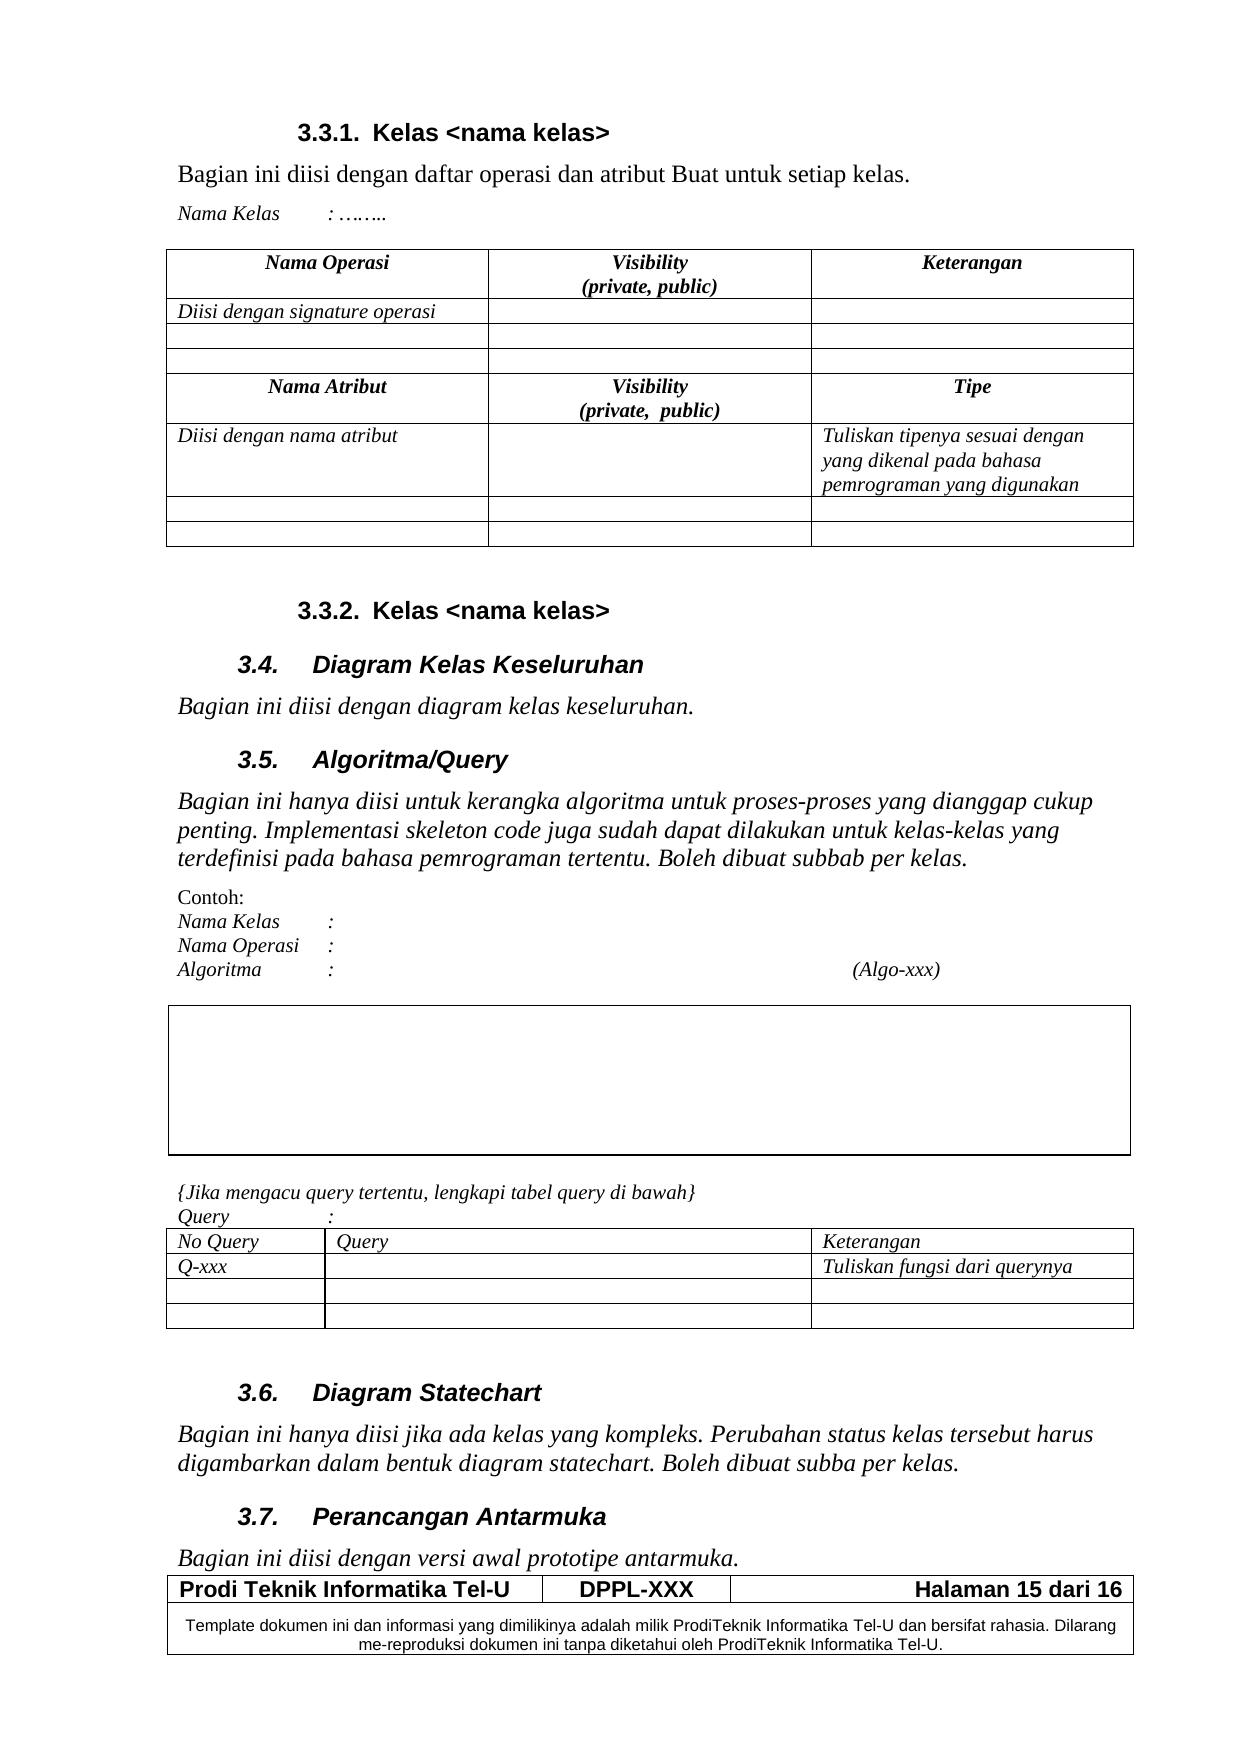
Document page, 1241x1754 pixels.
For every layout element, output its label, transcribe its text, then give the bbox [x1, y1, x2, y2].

table_cell [326, 1254, 811, 1278]
table_cell [812, 349, 1133, 373]
table_cell [167, 324, 488, 348]
text Nama Kelas : [177, 909, 1122, 933]
table_cell [489, 424, 811, 496]
table_cell Diisi dengan nama atribut [167, 424, 488, 496]
text Contoh: [177, 885, 1122, 909]
table_cell [167, 1304, 324, 1328]
table_cell [812, 1279, 1133, 1303]
text Bagian ini diisi dengan daftar operasi dan atribut Buat untuk setiap kelas. [177, 159, 1122, 188]
table_cell [812, 1304, 1133, 1328]
text Nama Operasi : [177, 933, 1122, 957]
table_header Query [326, 1229, 811, 1253]
subtitle Kelas <nama kelas> [297, 118, 1122, 147]
table_cell [812, 522, 1133, 546]
table_header Keterangan [812, 250, 1133, 298]
table_cell Visibility (private, public) [489, 374, 811, 422]
table_cell [489, 497, 811, 521]
subtitle Diagram Statechart [237, 1378, 1122, 1407]
text {Jika mengacu query tertentu, lengkapi tabel query di bawah} [177, 1180, 1122, 1204]
subtitle Perancangan Antarmuka [237, 1502, 1122, 1531]
subtitle Kelas <nama kelas> [297, 596, 1122, 625]
subtitle Algoritma/Query [237, 745, 1122, 773]
text Bagian ini diisi dengan diagram kelas keseluruhan. [177, 691, 1122, 720]
table_cell [326, 1304, 811, 1328]
table_cell Tipe [812, 374, 1133, 422]
table_cell Tuliskan tipenya sesuai dengan yang dikenal pada bahasa pemrograman yang digunakan [812, 424, 1133, 496]
table_cell [489, 349, 811, 373]
text Bagian ini hanya diisi untuk kerangka algoritma untuk proses-proses yang dianggap cukup penting. Implementasi skeleton code juga sudah dapat dilakukan untuk kelas-kelas yang terdefinisi pada bahasa pemrograman tertentu. Boleh dibuat subbab per kelas. [177, 786, 1122, 872]
table_cell [489, 522, 811, 546]
table_header No Query [167, 1229, 324, 1253]
table_cell [167, 522, 488, 546]
table_cell Q-xxx [167, 1254, 324, 1278]
table_cell Tuliskan fungsi dari querynya [812, 1254, 1133, 1278]
text Algoritma : (Algo-xxx) [177, 957, 1122, 981]
table_cell [167, 349, 488, 373]
table_cell [167, 497, 488, 521]
table_header Visibility (private, public) [489, 250, 811, 298]
table_cell Nama Atribut [167, 374, 488, 422]
table_cell [326, 1279, 811, 1303]
table_header Keterangan [812, 1229, 1133, 1253]
text Nama Kelas : …….. [177, 201, 1122, 225]
subtitle Diagram Kelas Keseluruhan [237, 650, 1122, 678]
table_header Nama Operasi [167, 250, 488, 298]
table_cell [812, 497, 1133, 521]
table_cell [167, 1279, 324, 1303]
table_cell [812, 299, 1133, 323]
text Query : [177, 1204, 1122, 1228]
table_cell [489, 299, 811, 323]
text Bagian ini diisi dengan versi awal prototipe antarmuka. [177, 1543, 1122, 1572]
text Bagian ini hanya diisi jika ada kelas yang kompleks. Perubahan status kelas tersebut harus digambarkan dalam bentuk diagram statechart. Boleh dibuat subba per kelas. [177, 1419, 1122, 1477]
table_cell [489, 324, 811, 348]
table_cell [812, 324, 1133, 348]
table_cell Diisi dengan signature operasi [167, 299, 488, 323]
